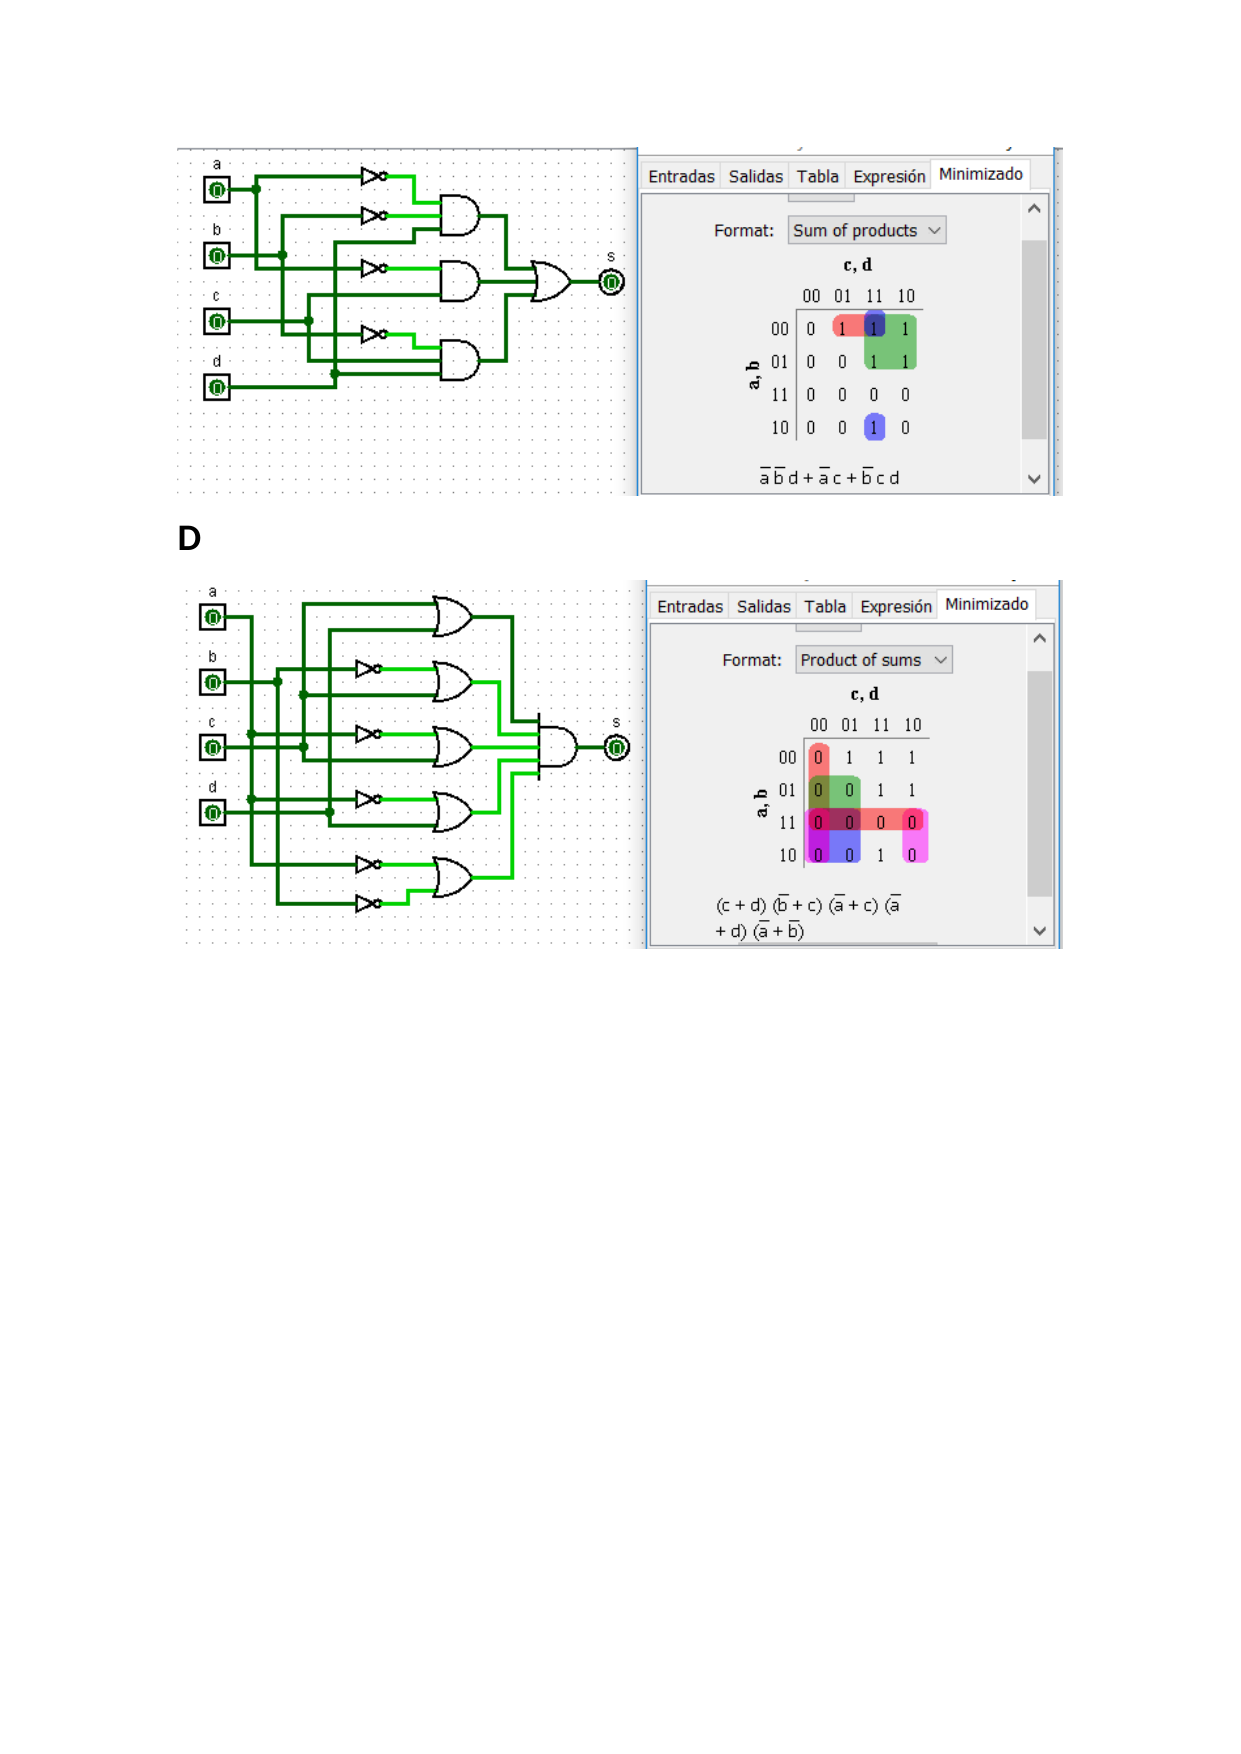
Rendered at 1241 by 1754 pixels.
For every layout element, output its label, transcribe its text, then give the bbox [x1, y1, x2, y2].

text D [177, 514, 1063, 560]
picture [177, 147, 1063, 496]
picture [177, 580, 1063, 949]
